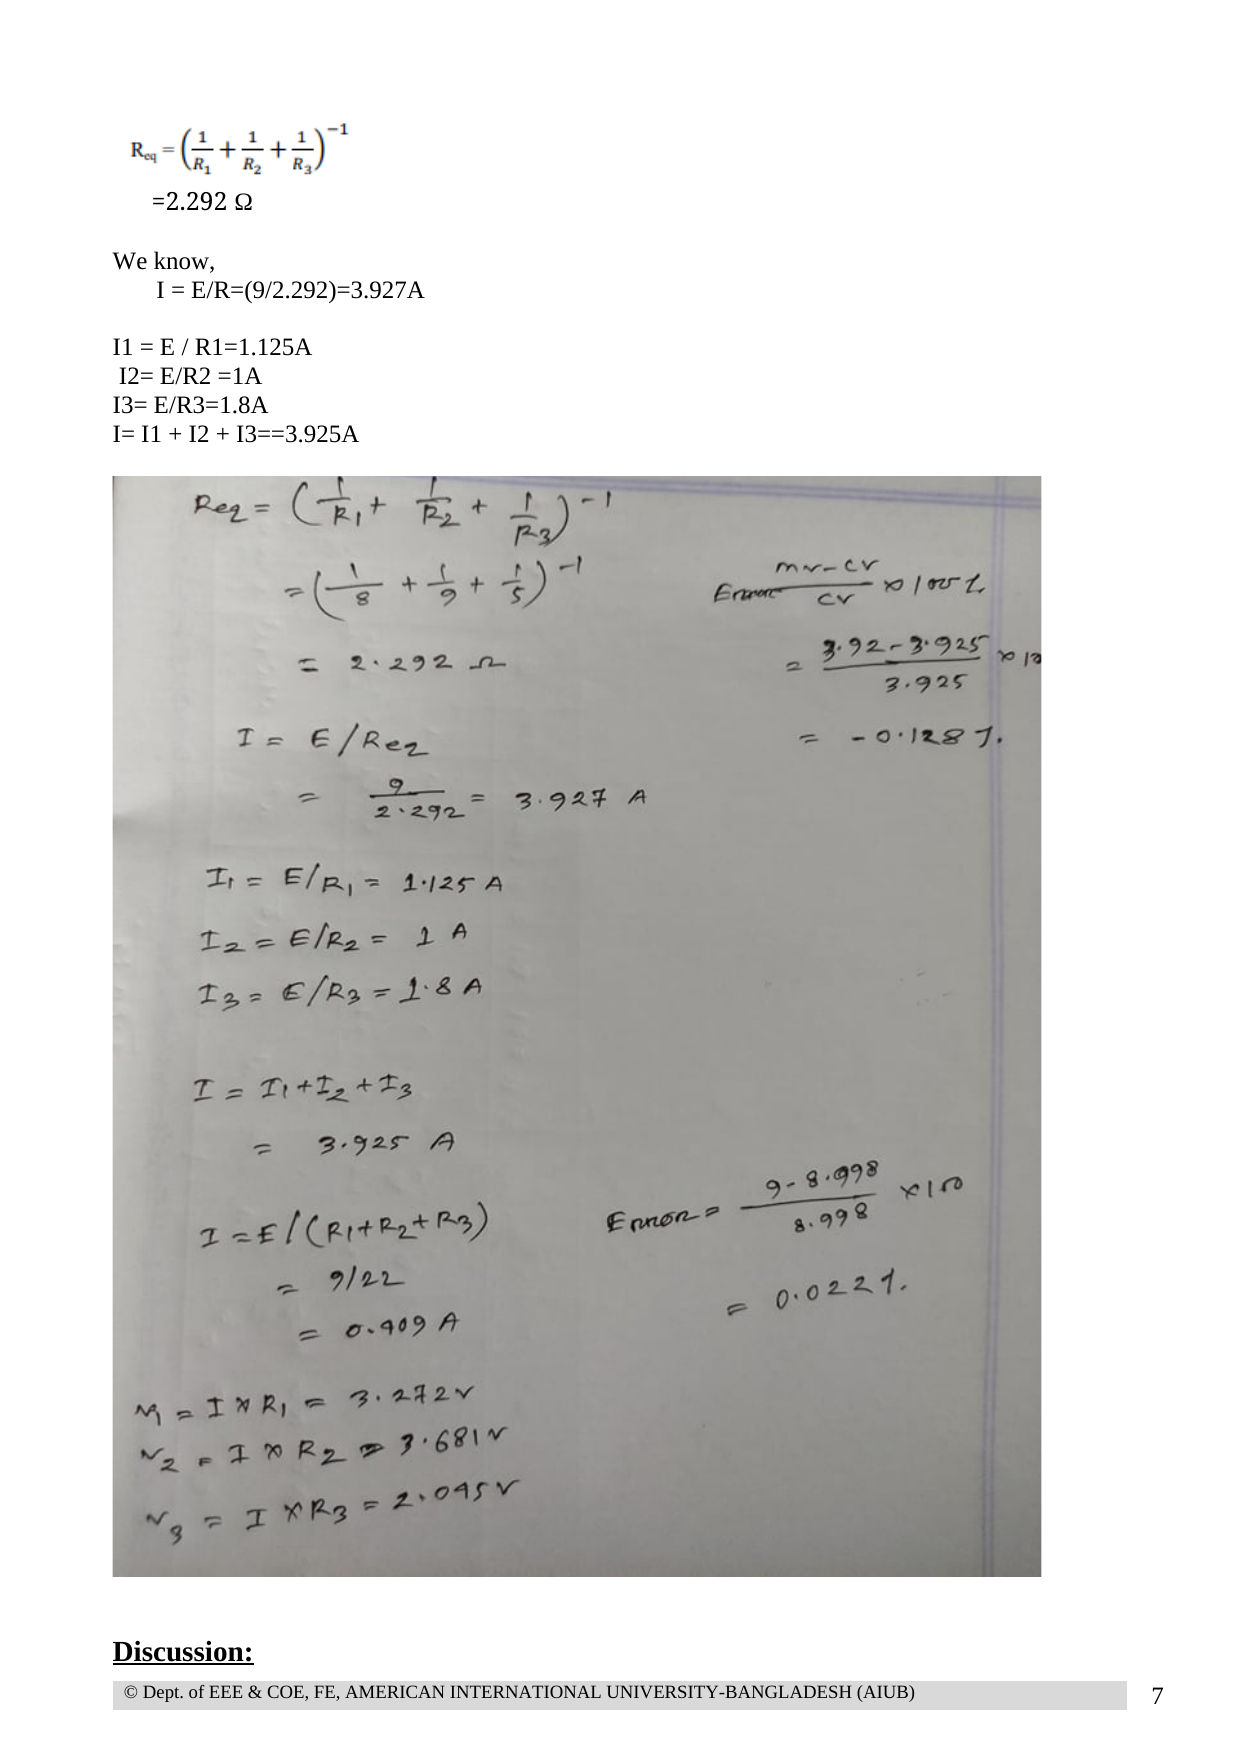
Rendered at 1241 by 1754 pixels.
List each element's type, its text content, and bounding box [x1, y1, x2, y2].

picture [112, 476, 1042, 1577]
text I1 = E / R1=1.125A [112, 332, 1174, 361]
text I2= E/R2 =1A [112, 361, 1174, 390]
text We know, [112, 246, 1174, 275]
text I= I1 + I2 + I3==3.925A [112, 419, 1174, 447]
text I = E/R=(9/2.292)=3.927A [112, 275, 1174, 304]
text =2.292 Ω [112, 183, 1174, 217]
picture [112, 103, 419, 184]
text I3= E/R3=1.8A [112, 390, 1174, 419]
text Discussion: [112, 1634, 1174, 1667]
